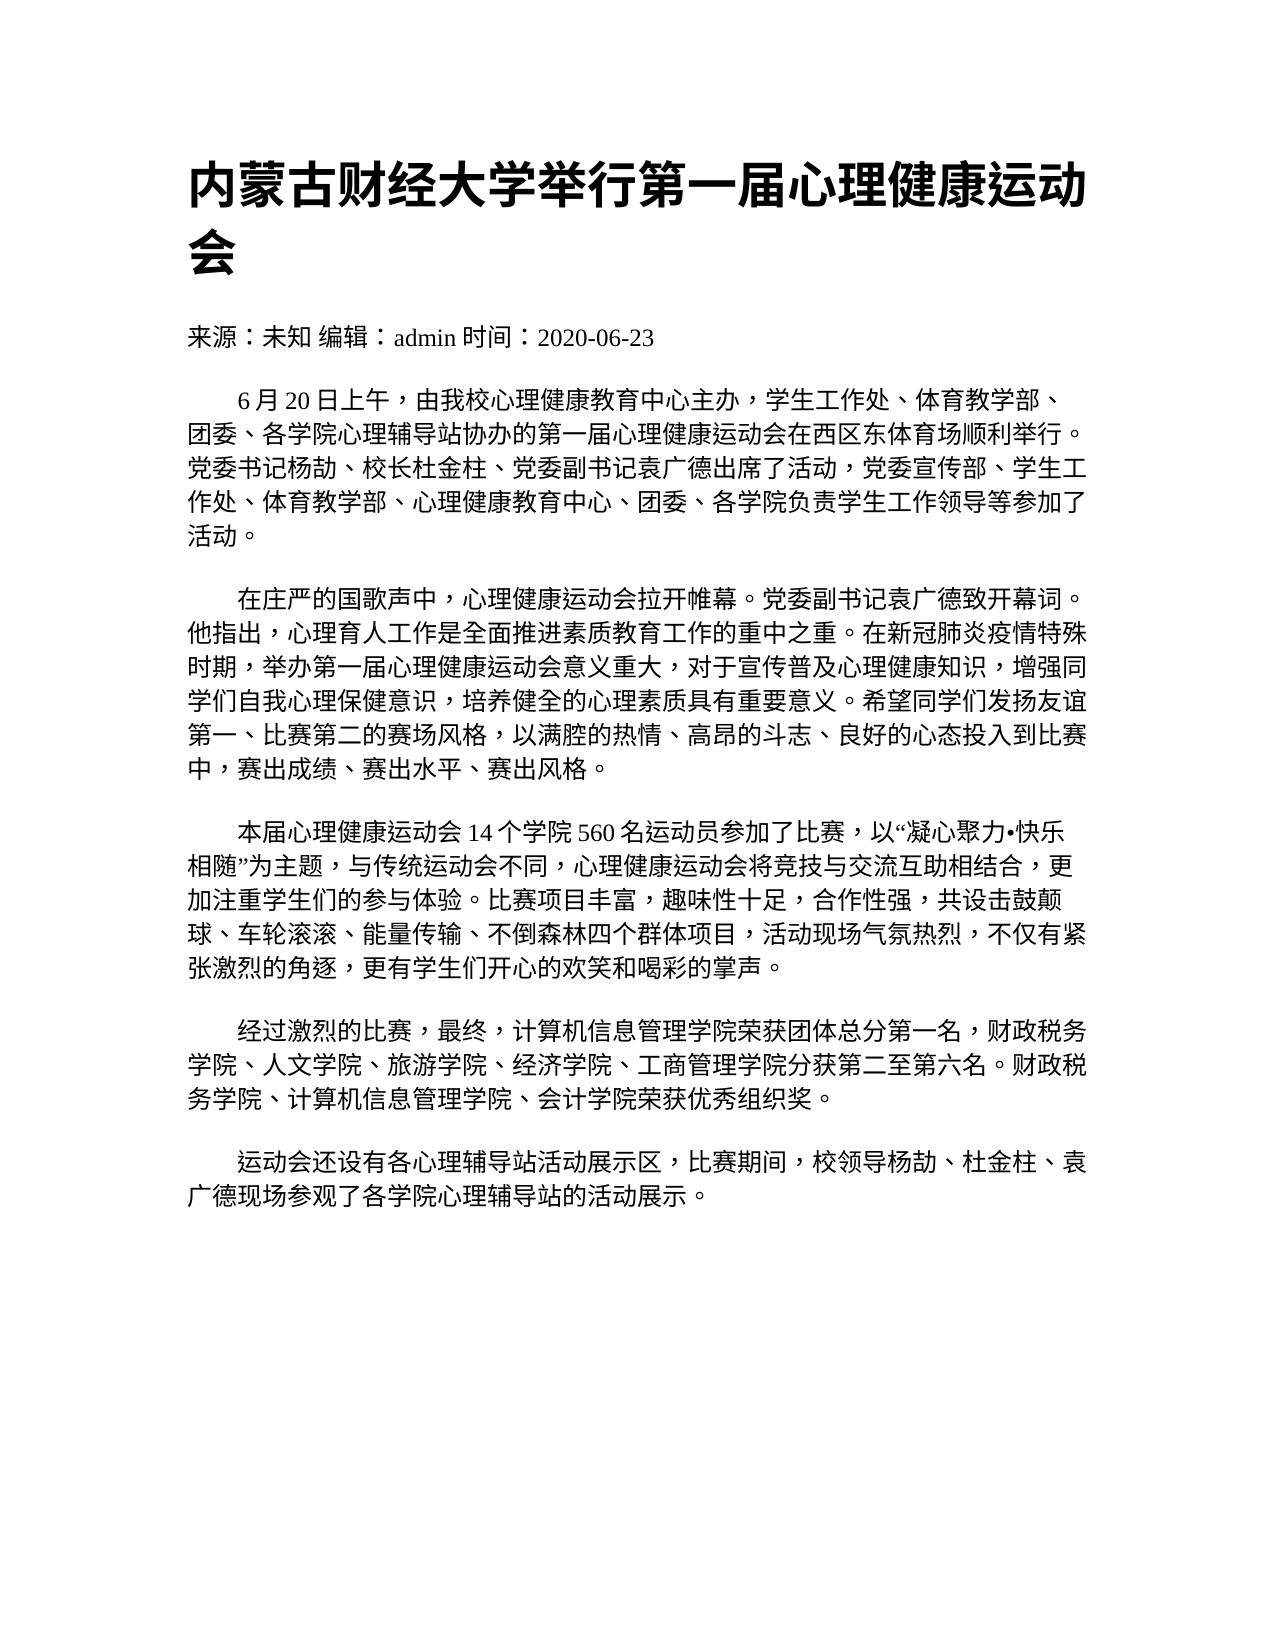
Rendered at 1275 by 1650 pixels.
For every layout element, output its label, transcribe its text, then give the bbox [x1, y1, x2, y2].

subtitle 内蒙古财经大学举行第一届心理健康运动会 [187, 150, 1087, 286]
text 6月20日上午，由我校心理健康教育中心主办，学生工作处、体育教学部、团委、各学院心理辅导站协办的第一届心理健康运动会在西区东体育场顺利举行。党委书记杨劼、校长杜金柱、党委副书记袁广德出席了活动，党委宣传部、学生工作处、体育教学部、心理健康教育中心、团委、各学院负责学生工作领导等参加了活动。 [187, 383, 1087, 553]
text 在庄严的国歌声中，心理健康运动会拉开帷幕。党委副书记袁广德致开幕词。他指出，心理育人工作是全面推进素质教育工作的重中之重。在新冠肺炎疫情特殊时期，举办第一届心理健康运动会意义重大，对于宣传普及心理健康知识，增强同学们自我心理保健意识，培养健全的心理素质具有重要意义。希望同学们发扬友谊第一、比赛第二的赛场风格，以满腔的热情、高昂的斗志、良好的心态投入到比赛中，赛出成绩、赛出水平、赛出风格。 [187, 582, 1087, 786]
text 运动会还设有各心理辅导站活动展示区，比赛期间，校领导杨劼、杜金柱、袁广德现场参观了各学院心理辅导站的活动展示。 [187, 1145, 1087, 1213]
text 来源：未知 编辑：admin 时间：2020-06-23 [187, 320, 1087, 354]
text 本届心理健康运动会14个学院560名运动员参加了比赛，以“凝心聚力•快乐相随”为主题，与传统运动会不同，心理健康运动会将竞技与交流互助相结合，更加注重学生们的参与体验。比赛项目丰富，趣味性十足，合作性强，共设击鼓颠球、车轮滚滚、能量传输、不倒森林四个群体项目，活动现场气氛热烈，不仅有紧张激烈的角逐，更有学生们开心的欢笑和喝彩的掌声。 [187, 815, 1087, 985]
text 经过激烈的比赛，最终，计算机信息管理学院荣获团体总分第一名，财政税务学院、人文学院、旅游学院、经济学院、工商管理学院分获第二至第六名。财政税务学院、计算机信息管理学院、会计学院荣获优秀组织奖。 [187, 1014, 1087, 1116]
